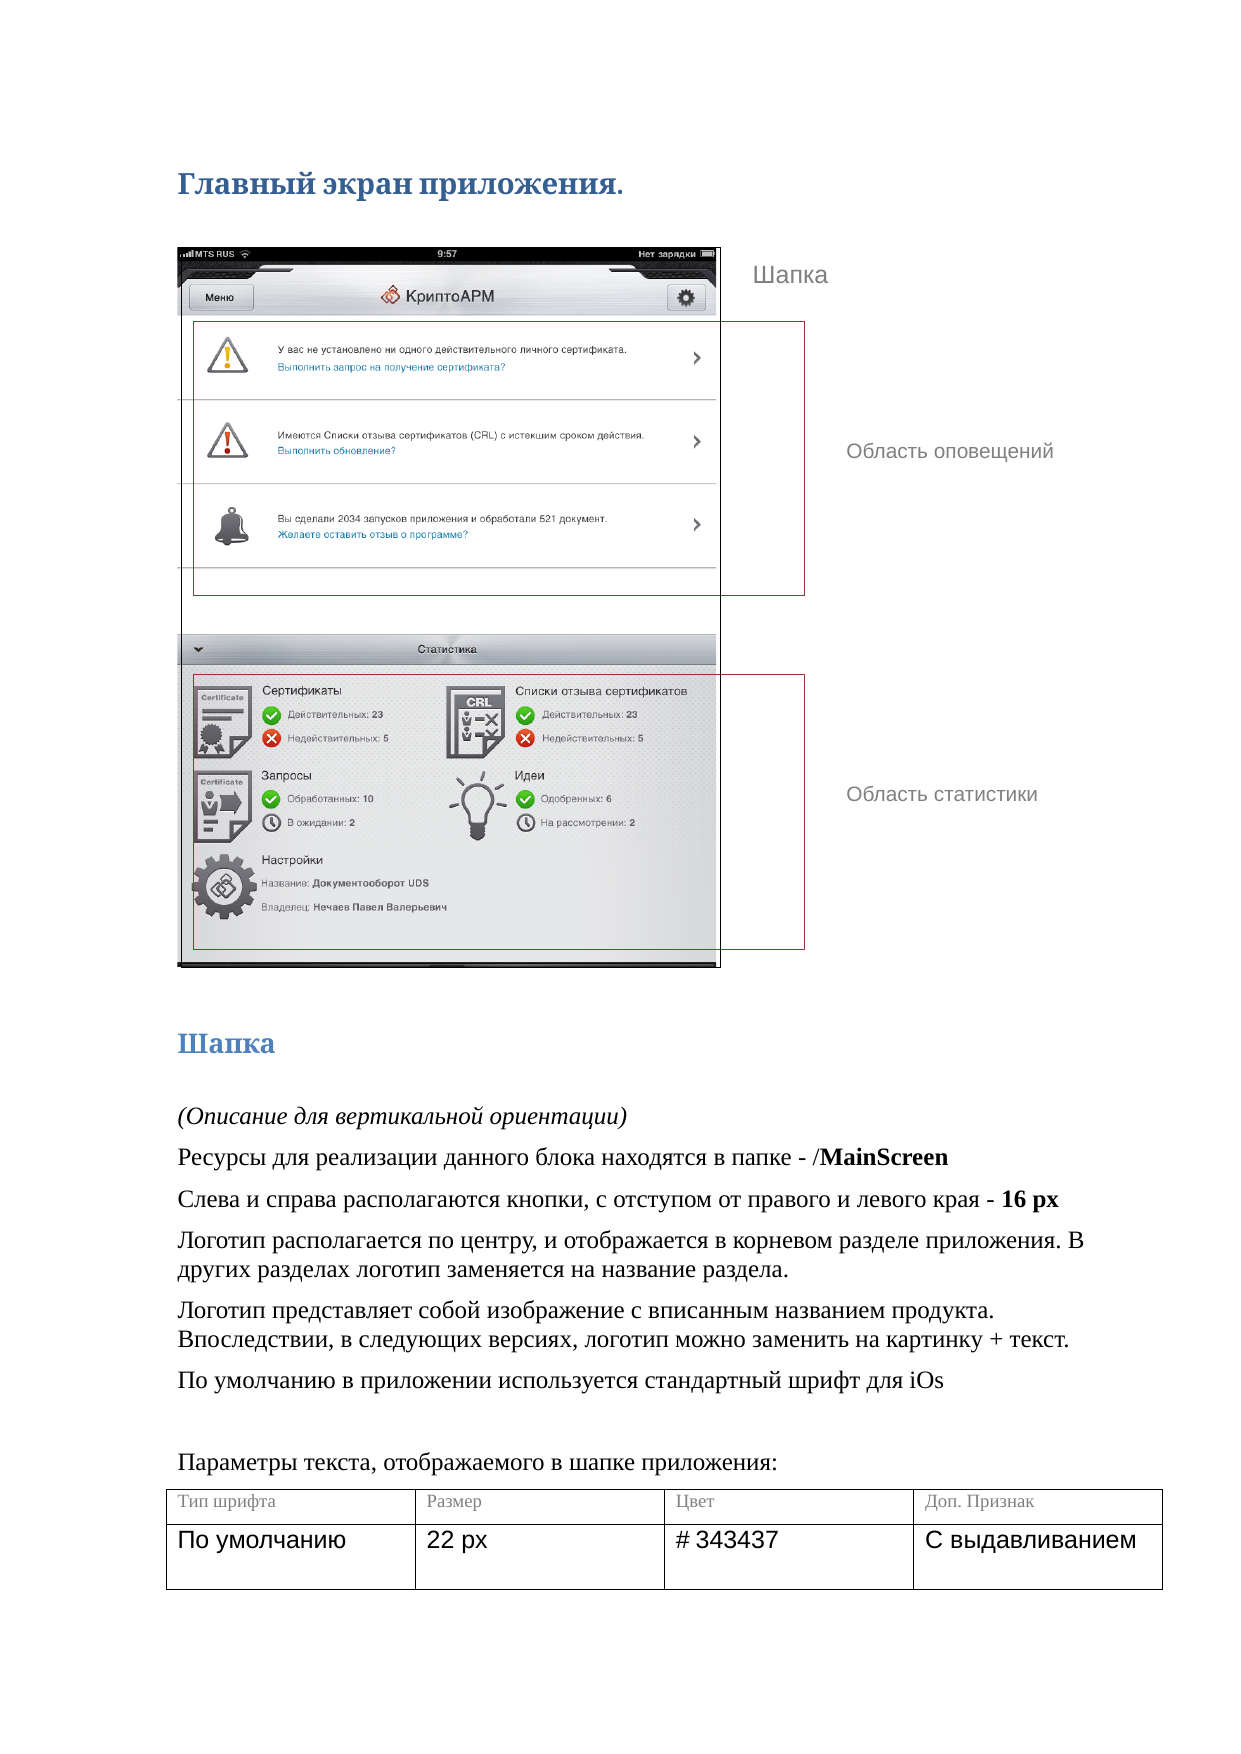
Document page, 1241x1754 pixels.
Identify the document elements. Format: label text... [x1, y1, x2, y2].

table_cell # 343437 [665, 1525, 913, 1589]
text По умолчанию в приложении используется стандартный шрифт для iOs [177, 1365, 1152, 1394]
table_header Цвет [665, 1490, 913, 1524]
table_cell По умолчанию [167, 1525, 415, 1589]
text Параметры текста, отображаемого в шапке приложения: [177, 1447, 1152, 1476]
picture [194, 675, 717, 949]
table_header Доп. Признак [914, 1490, 1162, 1524]
table_cell С выдавливанием [914, 1525, 1162, 1589]
text Ресурсы для реализации данного блока находятся в папке - /MainScreen [177, 1142, 1152, 1171]
subtitle Шапка [177, 1029, 1152, 1060]
table_cell 22 px [416, 1525, 664, 1589]
text Логотип представляет собой изображение с вписанным названием продукта. Впоследствии, в следующих версиях, логотип можно заменить на картинку + текст. [177, 1295, 1152, 1352]
text (Описание для вертикальной ориентации) [177, 1101, 1152, 1130]
picture [177, 247, 181, 967]
table_header Размер [416, 1490, 664, 1524]
text Логотип располагается по центру, и отображается в корневом разделе приложения. В других разделах логотип заменяется на название раздела. [177, 1225, 1152, 1282]
text Слева и справа располагаются кнопки, с отступом от правого и левого края - 16 px [177, 1184, 1152, 1212]
picture [182, 248, 717, 967]
table_header Тип шрифта [167, 1490, 415, 1524]
picture [194, 322, 717, 595]
subtitle Главный экран приложения. [177, 168, 1152, 202]
